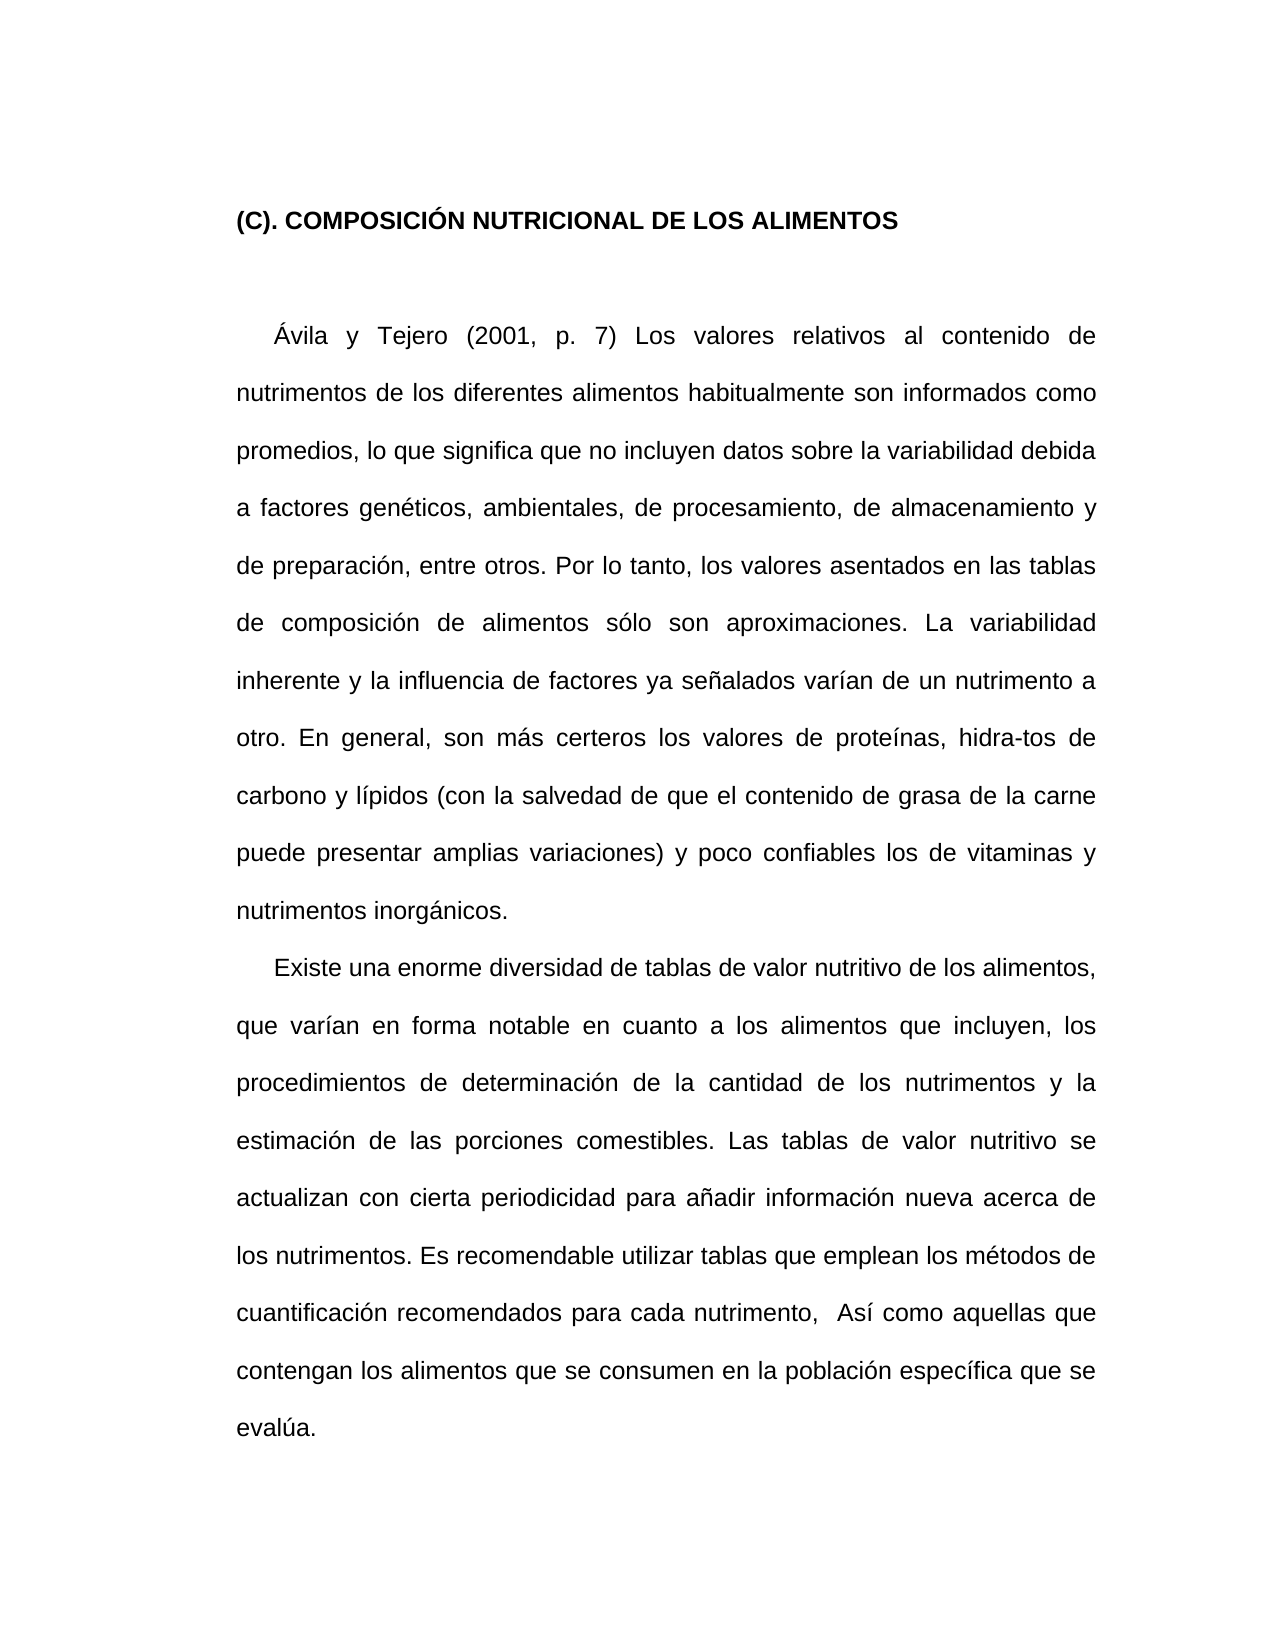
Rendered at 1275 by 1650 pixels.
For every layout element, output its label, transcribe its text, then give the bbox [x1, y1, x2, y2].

list Existe una enorme diversidad de tablas de valor nutritivo de los alimentos, que varían en forma notable en cuanto a los alimentos que incluyen, los procedimientos de determinación de la cantidad de los nutrimentos y la estimación de las porciones comestibles. Las tablas de valor nutritivo se actualizan con cierta periodicidad para añadir información nueva acerca de los nutrimentos. Es recomendable utilizar tablas que emplean los métodos de cuantificación recomendados para cada nutrimento, Así como aquellas que contengan los alimentos que se consumen en la población específica que se evalúa. [236, 953, 1098, 1442]
list (C). COMPOSICIÓN NUTRICIONAL DE LOS ALIMENTOS [236, 206, 1098, 235]
list Ávila y Tejero (2001, p. 7) Los valores relativos al contenido de nutrimentos de los diferentes alimentos habitualmente son informados como promedios, lo que significa que no incluyen datos sobre la variabilidad debida a factores genéticos, ambientales, de procesamiento, de almacenamiento y de preparación, entre otros. Por lo tanto, los valores asentados en las tablas de composición de alimentos sólo son aproximaciones. La variabilidad inherente y la influencia de factores ya señalados varían de un nutrimento a otro. En general, son más certeros los valores de proteínas, hidra-tos de carbono y lípidos (con la salvedad de que el contenido de grasa de la carne puede presentar amplias variaciones) y poco confiables los de vitaminas y nutrimentos inorgánicos. [236, 321, 1098, 925]
